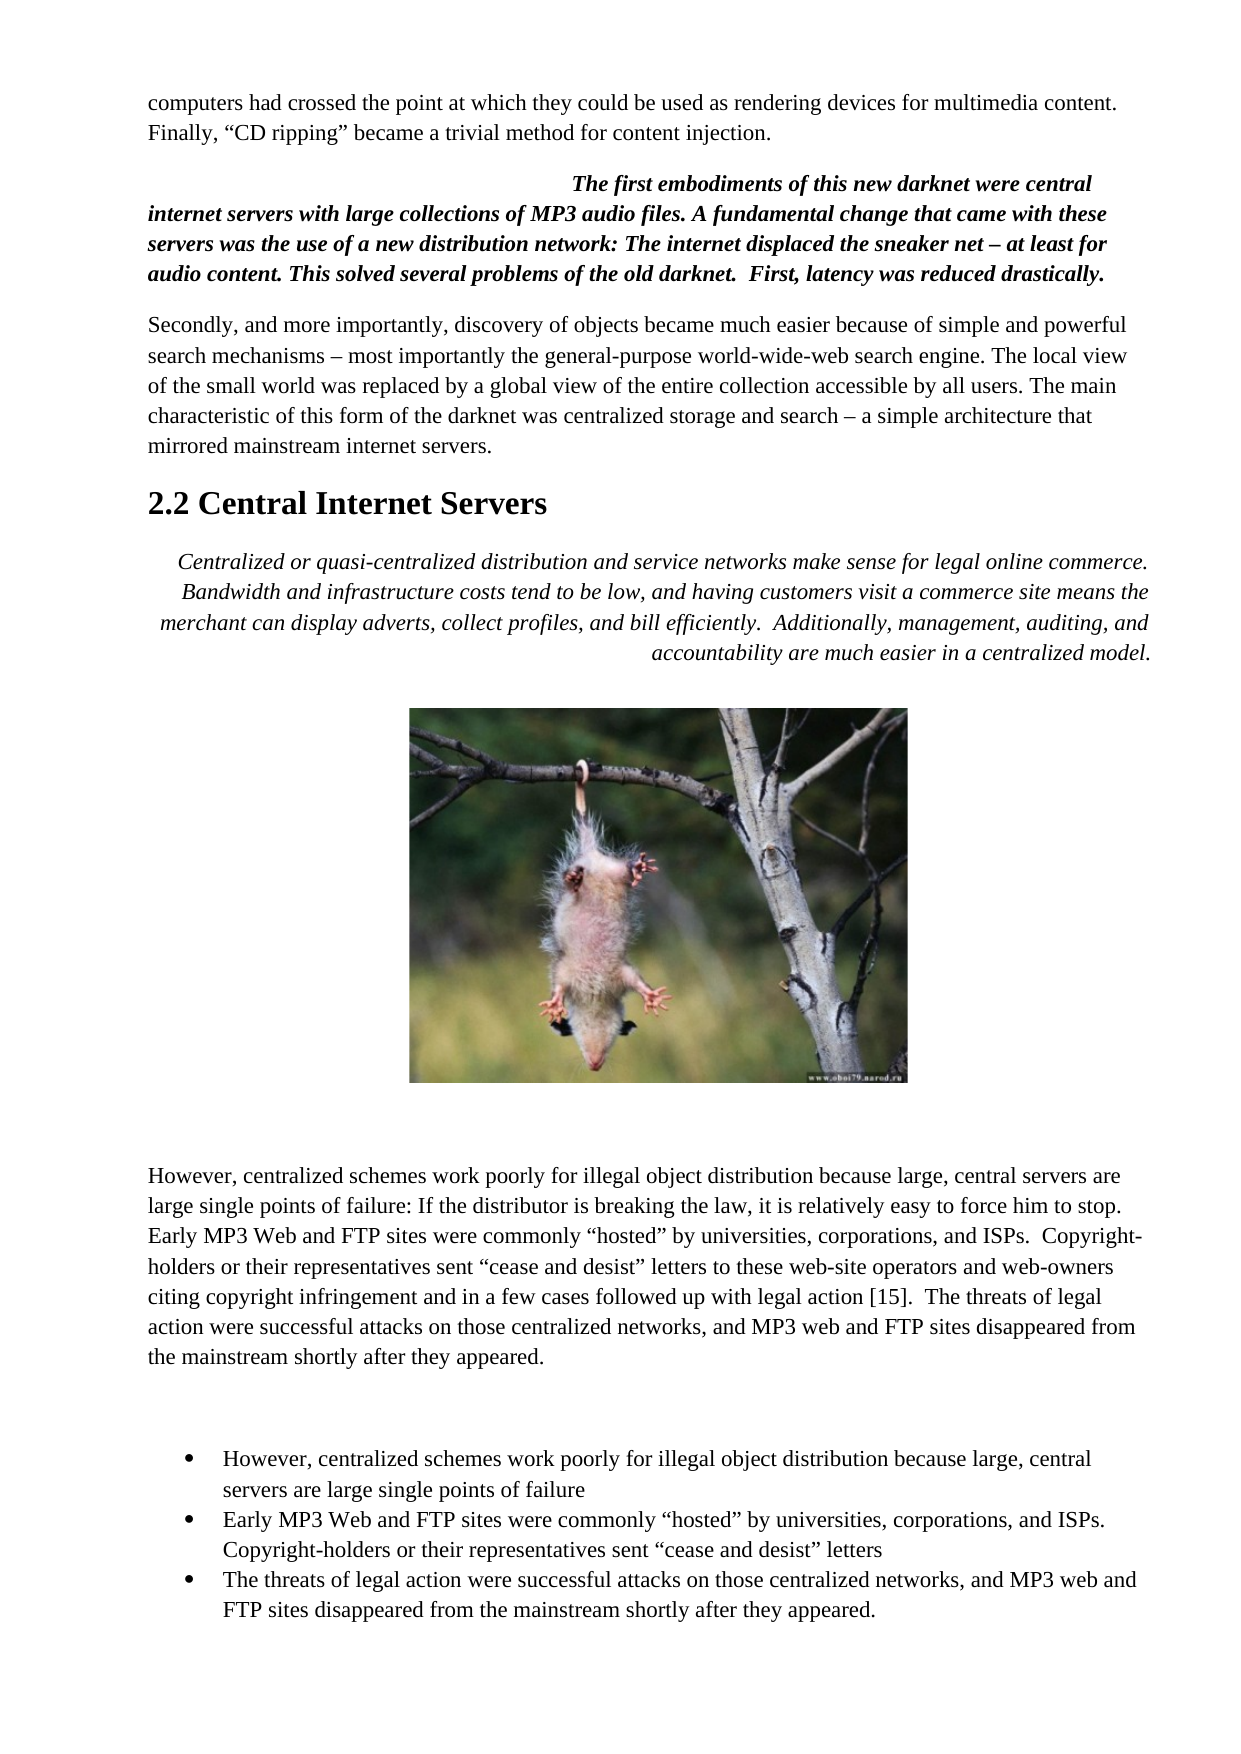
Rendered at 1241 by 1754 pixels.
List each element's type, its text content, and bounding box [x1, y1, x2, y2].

text However, centralized schemes work poorly for illegal object distribution because large, central servers are large single points of failure: If the distributor is breaking the law, it is relatively easy to force him to stop. Early MP3 Web and FTP sites were commonly “hosted” by universities, corporations, and ISPs. Copyright-holders or their representatives sent “cease and desist” letters to these web-site operators and web-owners citing copyright infringement and in a few cases followed up with legal action [15]. The threats of legal action were successful attacks on those centralized networks, and MP3 web and FTP sites disappeared from the mainstream shortly after they appeared. [148, 1162, 1152, 1370]
text Secondly, and more importantly, discovery of objects became much easier because of simple and powerful search mechanisms – most importantly the general-purpose world-wide-web search engine. The local view of the small world was replaced by a global view of the entire collection accessible by all users. The main characteristic of this form of the darknet was centralized storage and search – a simple architecture that mirrored mainstream internet servers. [148, 311, 1152, 459]
list Early MP3 Web and FTP sites were commonly “hosted” by universities, corporations, and ISPs. Copyright-holders or their representatives sent “cease and desist” letters [185, 1506, 1152, 1562]
picture [409, 708, 908, 1083]
text The first embodiments of this new darknet were central internet servers with large collections of MP3 audio files. A fundamental change that came with these servers was the use of a new distribution network: The internet displaced the sneaker net – at least for audio content. This solved several problems of the old darknet. First, latency was reduced drastically. [148, 170, 1152, 287]
list However, centralized schemes work poorly for illegal object distribution because large, central servers are large single points of failure [185, 1445, 1152, 1502]
text 2.2 Central Internet Servers [148, 483, 1152, 522]
text Centralized or quasi-centralized distribution and service networks make sense for legal online commerce. Bandwidth and infrastructure costs tend to be low, and having customers visit a commerce site means the merchant can display adverts, collect profiles, and bill efficiently. Additionally, management, auditing, and accountability are much easier in a centralized model. [148, 548, 1152, 665]
list The threats of legal action were successful attacks on those centralized networks, and MP3 web and FTP sites disappeared from the mainstream shortly after they appeared. [185, 1566, 1152, 1623]
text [148, 88, 1152, 145]
